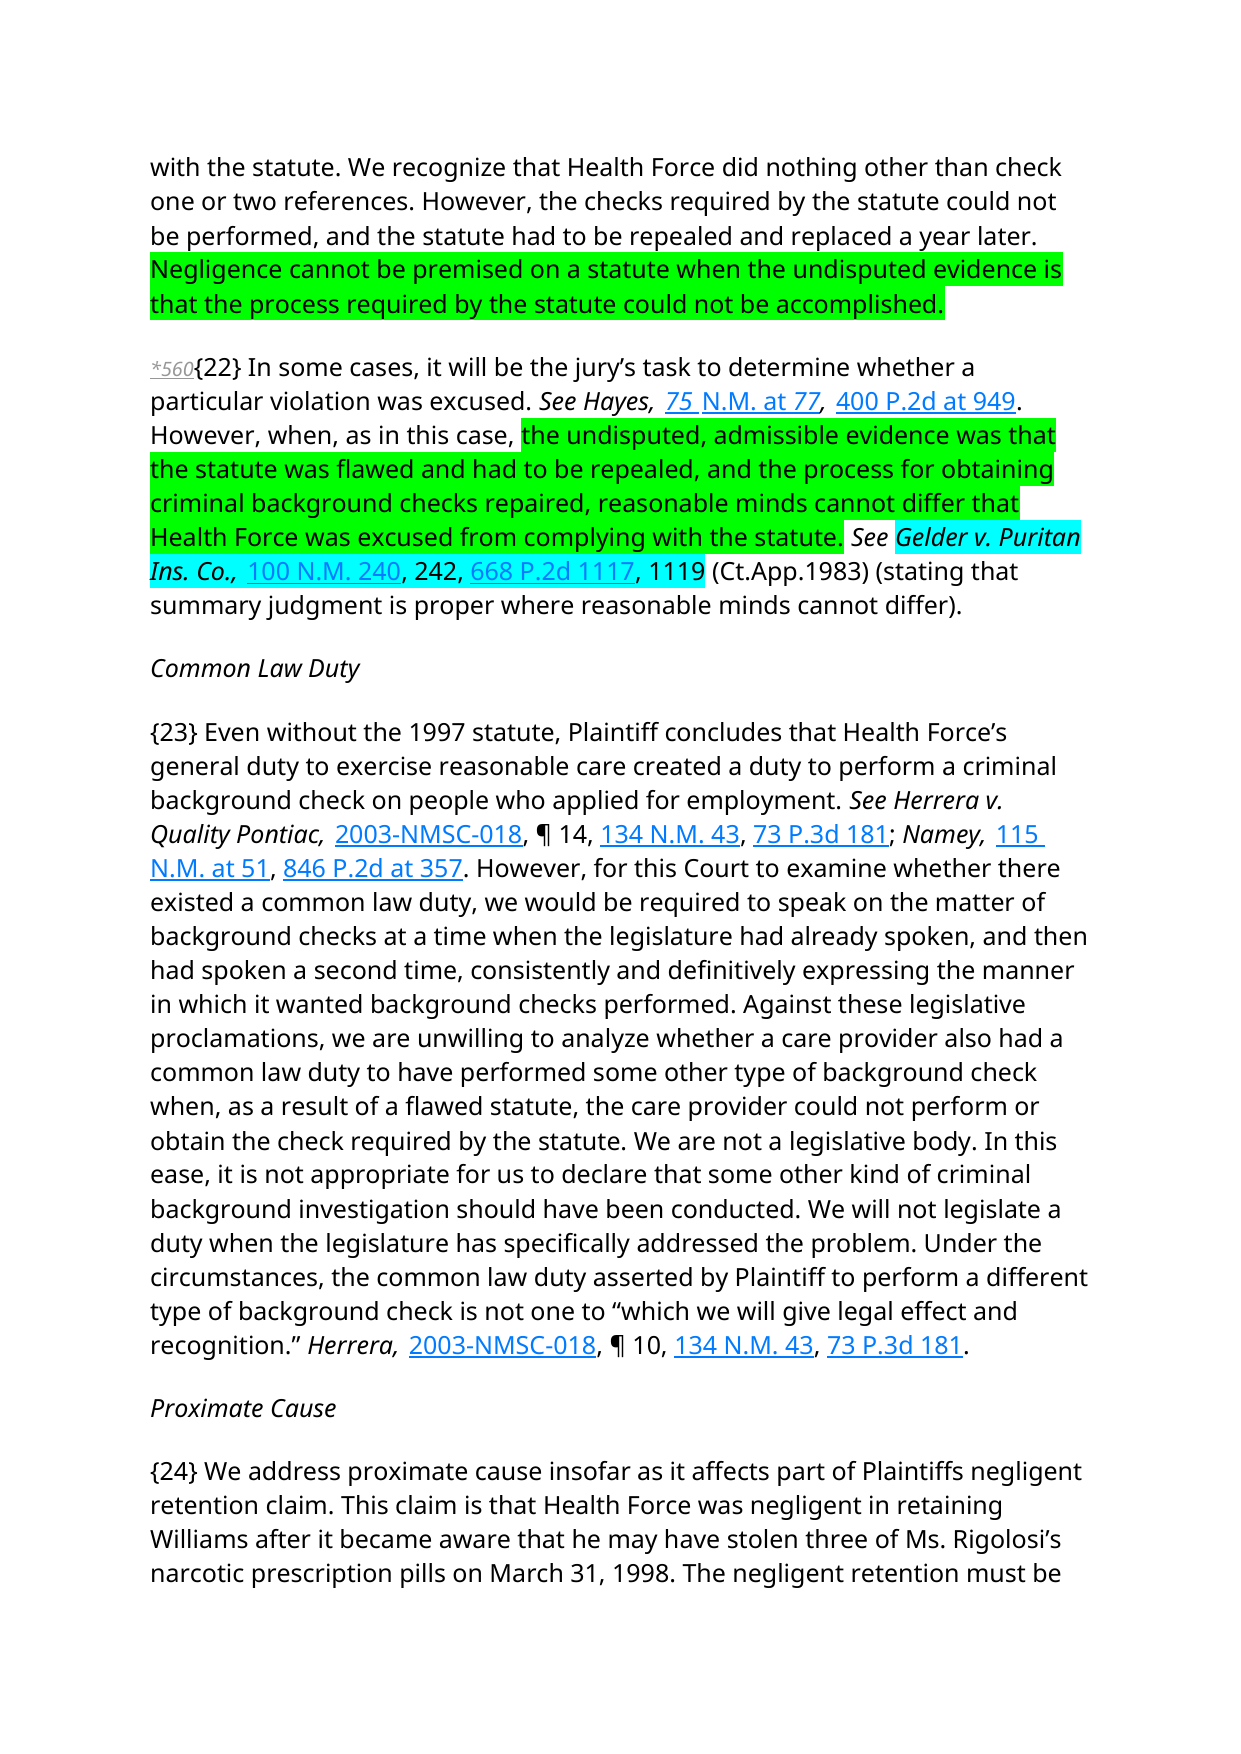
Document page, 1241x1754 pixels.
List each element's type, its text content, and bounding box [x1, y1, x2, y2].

text *560{22} In some cases, it will be the jury’s task to determine whether a particular violation was excused. See Hayes, 75 N.M. at 77, 400 P.2d at 949. However, when, as in this case, the undisputed, admissible evidence was that the statute was flawed and had to be repealed, and the process for obtaining criminal background checks repaired, reasonable minds cannot differ that Health Force was excused from complying with the statute. See Gelder v. Puritan Ins. Co., 100 N.M. 240, 242, 668 P.2d 1117, 1119 (Ct.App.1983) (stating that summary judgment is proper where reasonable minds cannot differ). [150, 349, 1090, 622]
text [150, 1454, 1090, 1590]
text Common Law Duty [150, 651, 1090, 685]
text {23} Even without the 1997 statute, Plaintiff concludes that Health Force’s general duty to exercise reasonable care created a duty to perform a criminal background check on people who applied for employment. See Herrera v. Quality Pontiac, 2003-NMSC-018, ¶ 14, 134 N.M. 43, 73 P.3d 181; Namey, 115 N.M. at 51, 846 P.2d at 357. However, for this Court to examine whether there existed a common law duty, we would be required to speak on the matter of background checks at a time when the legislature had already spoken, and then had spoken a second time, consistently and definitively expressing the manner in which it wanted background checks performed. Against these legislative proclamations, we are unwilling to analyze whether a care provider also had a common law duty to have performed some other type of background check when, as a result of a flawed statute, the care provider could not perform or obtain the check required by the statute. We are not a legislative body. In this ease, it is not appropriate for us to declare that some other kind of criminal background investigation should have been conducted. We will not legislate a duty when the legislature has specifically addressed the problem. Under the circumstances, the common law duty asserted by Plaintiff to perform a different type of background check is not one to “which we will give legal effect and recognition.” Herrera, 2003-NMSC-018, ¶ 10, 134 N.M. 43, 73 P.3d 181. [150, 714, 1090, 1362]
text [150, 150, 1090, 320]
text Proximate Cause [150, 1391, 1090, 1425]
